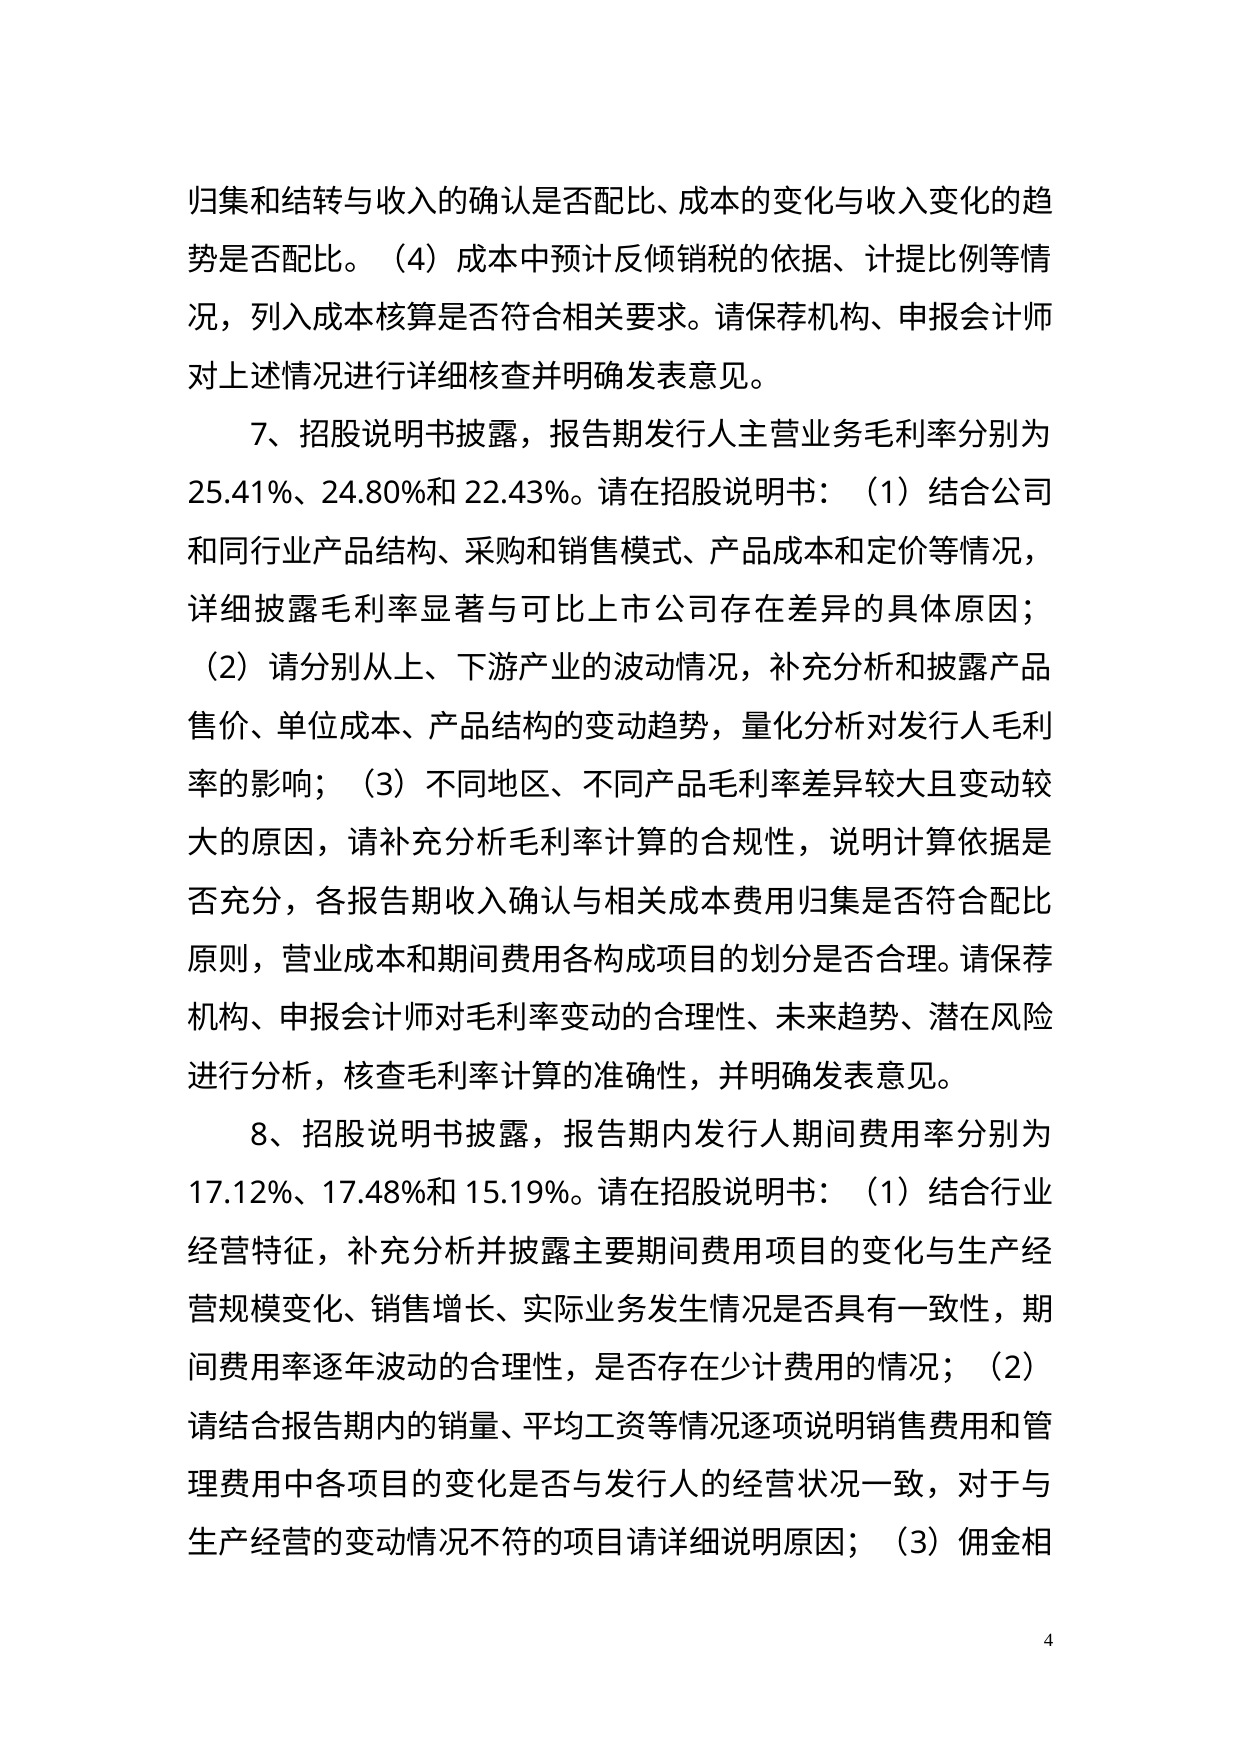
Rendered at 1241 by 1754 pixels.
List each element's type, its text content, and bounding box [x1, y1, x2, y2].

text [187, 1157, 1053, 1566]
text 7、招股说明书披露，报告期发行人主营业务毛利率分别为25.41%、24.80%和22.43%。请在招股说明书：（1）结合公司和同行业产品结构、采购和销售模式、产品成本和定价等情况，详细披露毛利率显著与可比上市公司存在差异的具体原因；（2）请分别从上、下游产业的波动情况，补充分析和披露产品售价、单位成本、产品结构的变动趋势，量化分析对发行人毛利率的影响；（3）不同地区、不同产品毛利率差异较大且变动较大的原因，请补充分析毛利率计算的合规性，说明计算依据是否充分，各报告期收入确认与相关成本费用归集是否符合配比原则，营业成本和期间费用各构成项目的划分是否合理。请保荐机构、申报会计师对毛利率变动的合理性、未来趋势、潜在风险进行分析，核查毛利率计算的准确性，并明确发表意见。 [187, 457, 1053, 1157]
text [187, 166, 1053, 457]
